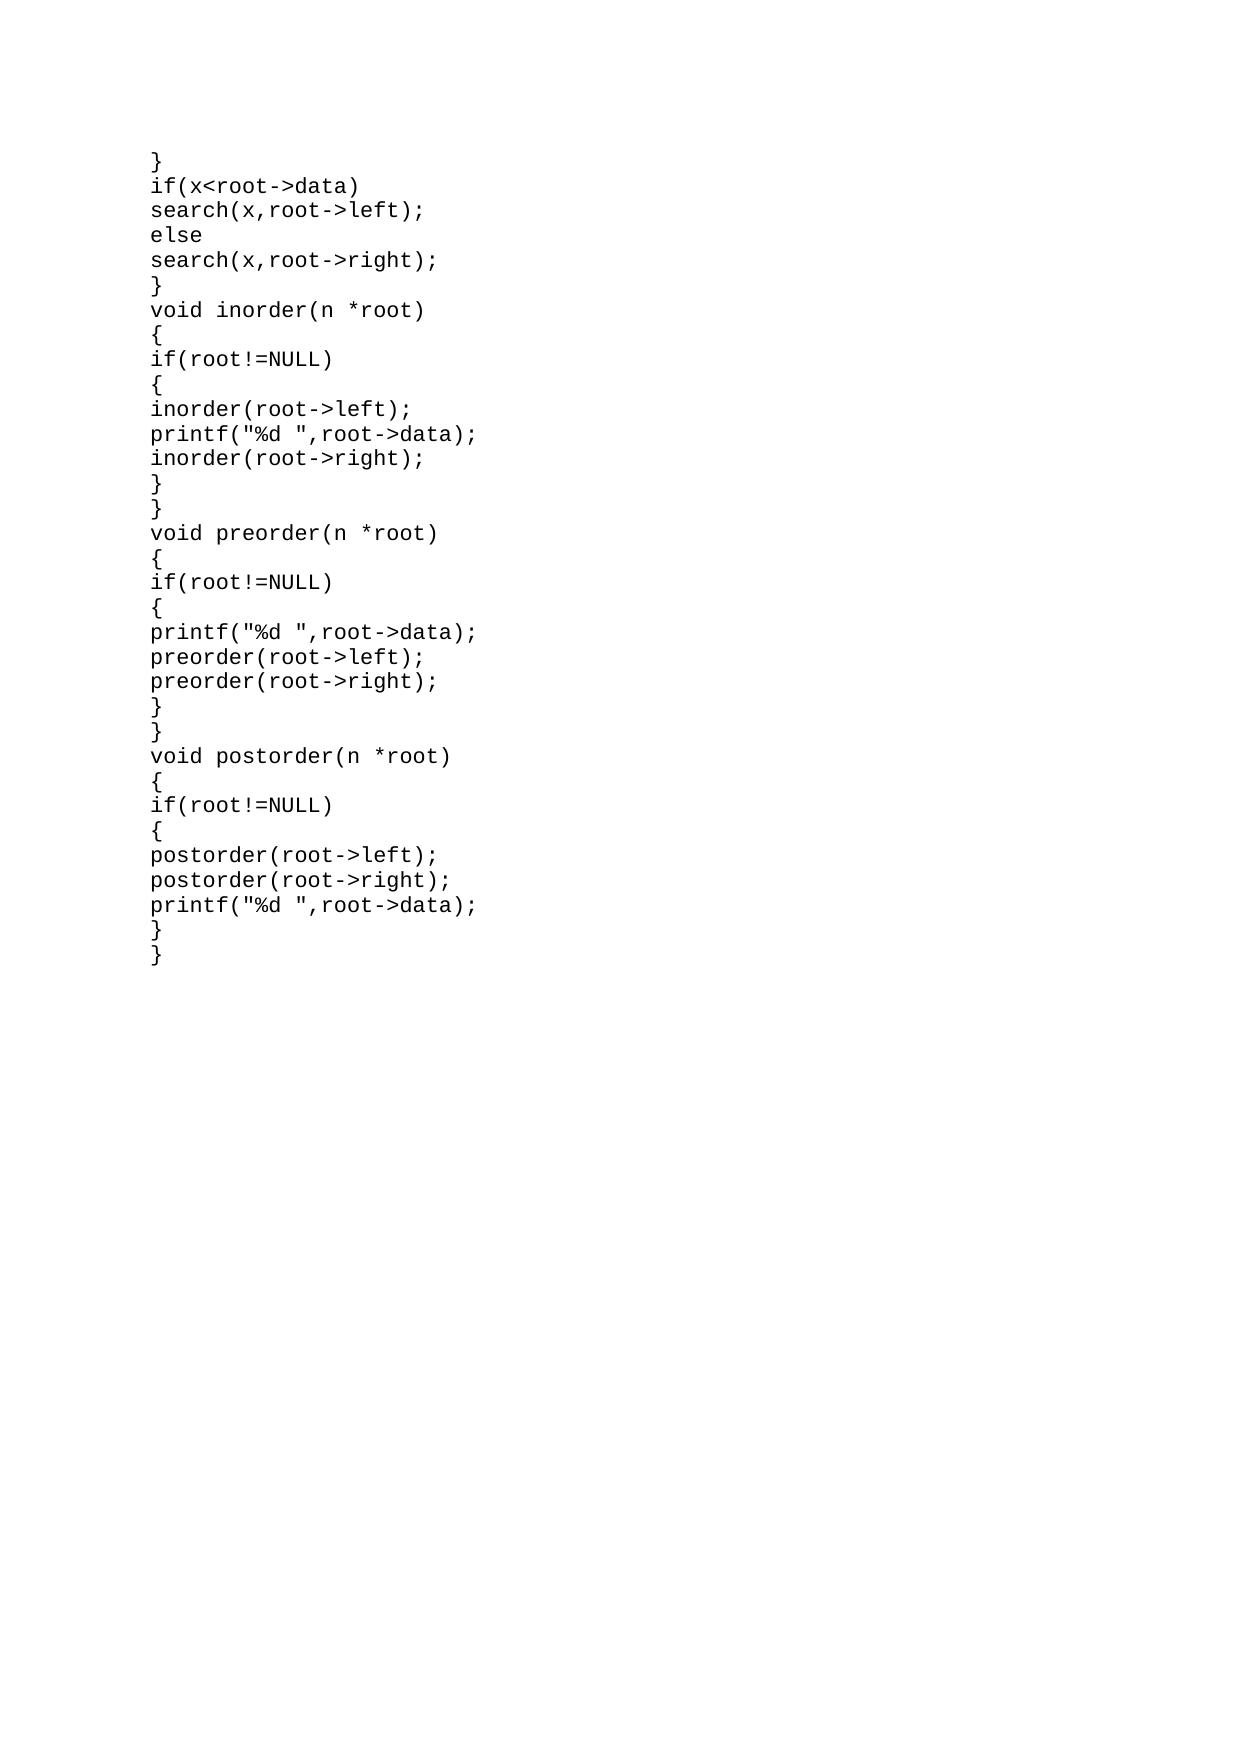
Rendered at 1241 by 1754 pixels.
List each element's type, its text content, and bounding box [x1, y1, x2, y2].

text inorder(root->left); [150, 398, 1090, 423]
text { [150, 596, 1090, 621]
text { [150, 323, 1090, 348]
text void preorder(n *root) [150, 522, 1090, 547]
text printf("%d ",root->data); [150, 894, 1090, 918]
text search(x,root->right); [150, 249, 1090, 274]
text } [150, 695, 1090, 720]
text } [150, 943, 1090, 968]
text inorder(root->right); [150, 447, 1090, 472]
text } [150, 472, 1090, 497]
text void postorder(n *root) [150, 745, 1090, 770]
text printf("%d ",root->data); [150, 621, 1090, 646]
text if(root!=NULL) [150, 348, 1090, 373]
text } [150, 150, 1090, 175]
text printf("%d ",root->data); [150, 423, 1090, 447]
text postorder(root->right); [150, 869, 1090, 894]
text postorder(root->left); [150, 844, 1090, 869]
text { [150, 373, 1090, 398]
text { [150, 770, 1090, 794]
text void inorder(n *root) [150, 299, 1090, 323]
text { [150, 547, 1090, 571]
text search(x,root->left); [150, 199, 1090, 224]
text } [150, 497, 1090, 522]
text } [150, 274, 1090, 299]
text else [150, 224, 1090, 249]
text if(root!=NULL) [150, 571, 1090, 596]
text preorder(root->right); [150, 671, 1090, 695]
text } [150, 918, 1090, 943]
text { [150, 819, 1090, 844]
text preorder(root->left); [150, 646, 1090, 671]
text if(root!=NULL) [150, 794, 1090, 819]
text } [150, 720, 1090, 745]
text if(x<root->data) [150, 175, 1090, 199]
